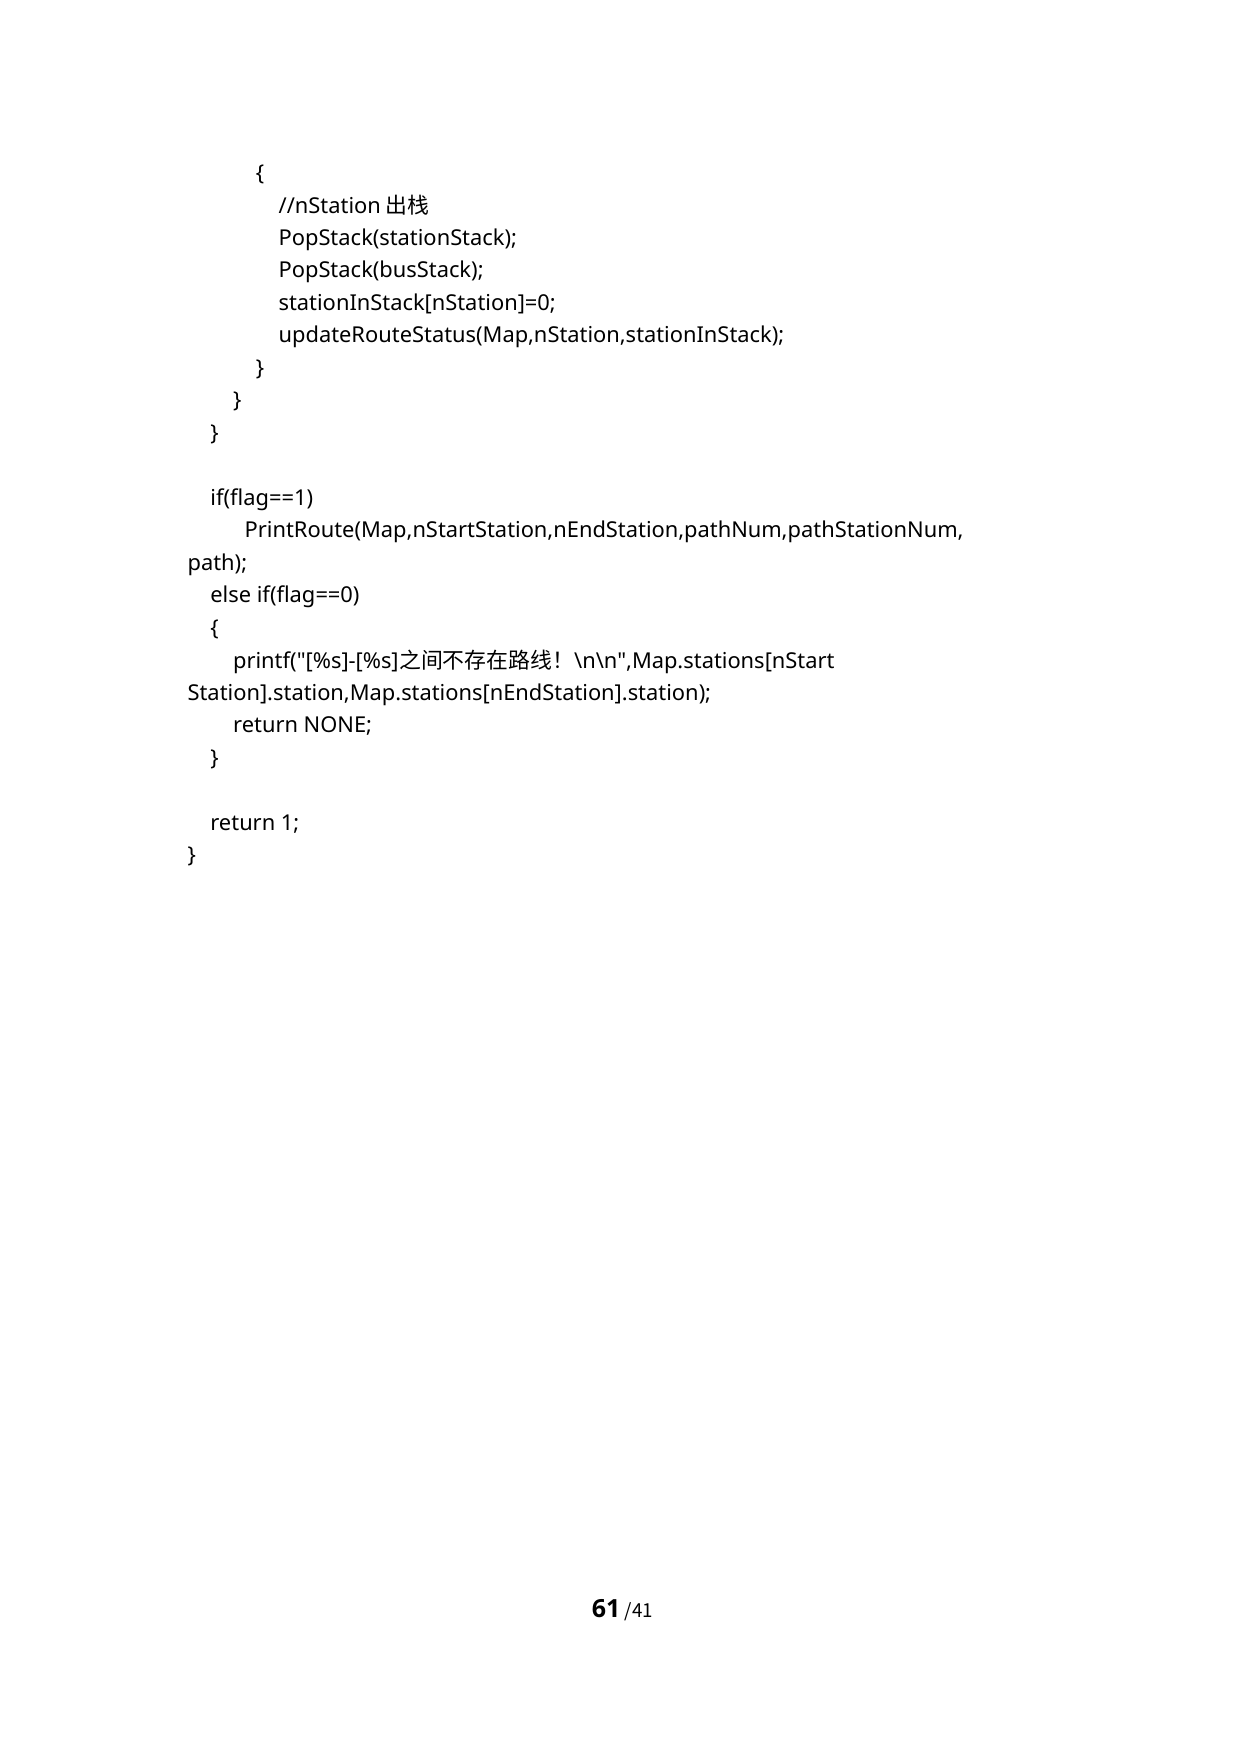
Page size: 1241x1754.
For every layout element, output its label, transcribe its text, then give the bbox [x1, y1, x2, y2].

text PopStack(stationStack); [187, 221, 965, 253]
text } [187, 416, 965, 448]
text if(flag==1) [187, 481, 965, 513]
text //nStation出栈 [187, 188, 965, 221]
text PrintRoute(Map,nStartStation,nEndStation,pathNum,pathStationNum,path); [187, 513, 965, 578]
text { [187, 611, 965, 643]
text return 1; [187, 806, 965, 838]
text return NONE; [187, 708, 965, 741]
text } [187, 383, 965, 416]
text } [187, 838, 965, 871]
text else if(flag==0) [187, 578, 965, 611]
text PopStack(busStack); [187, 253, 965, 286]
text Station].station,Map.stations[nEndStation].station); [187, 676, 965, 708]
text } [187, 351, 965, 383]
text } [187, 741, 965, 773]
text stationInStack[nStation]=0; [187, 286, 965, 318]
text printf("[%s]-[%s]之间不存在路线！\n\n",Map.stations[nStart [187, 643, 965, 676]
text { [187, 156, 965, 188]
text updateRouteStatus(Map,nStation,stationInStack); [187, 318, 965, 351]
